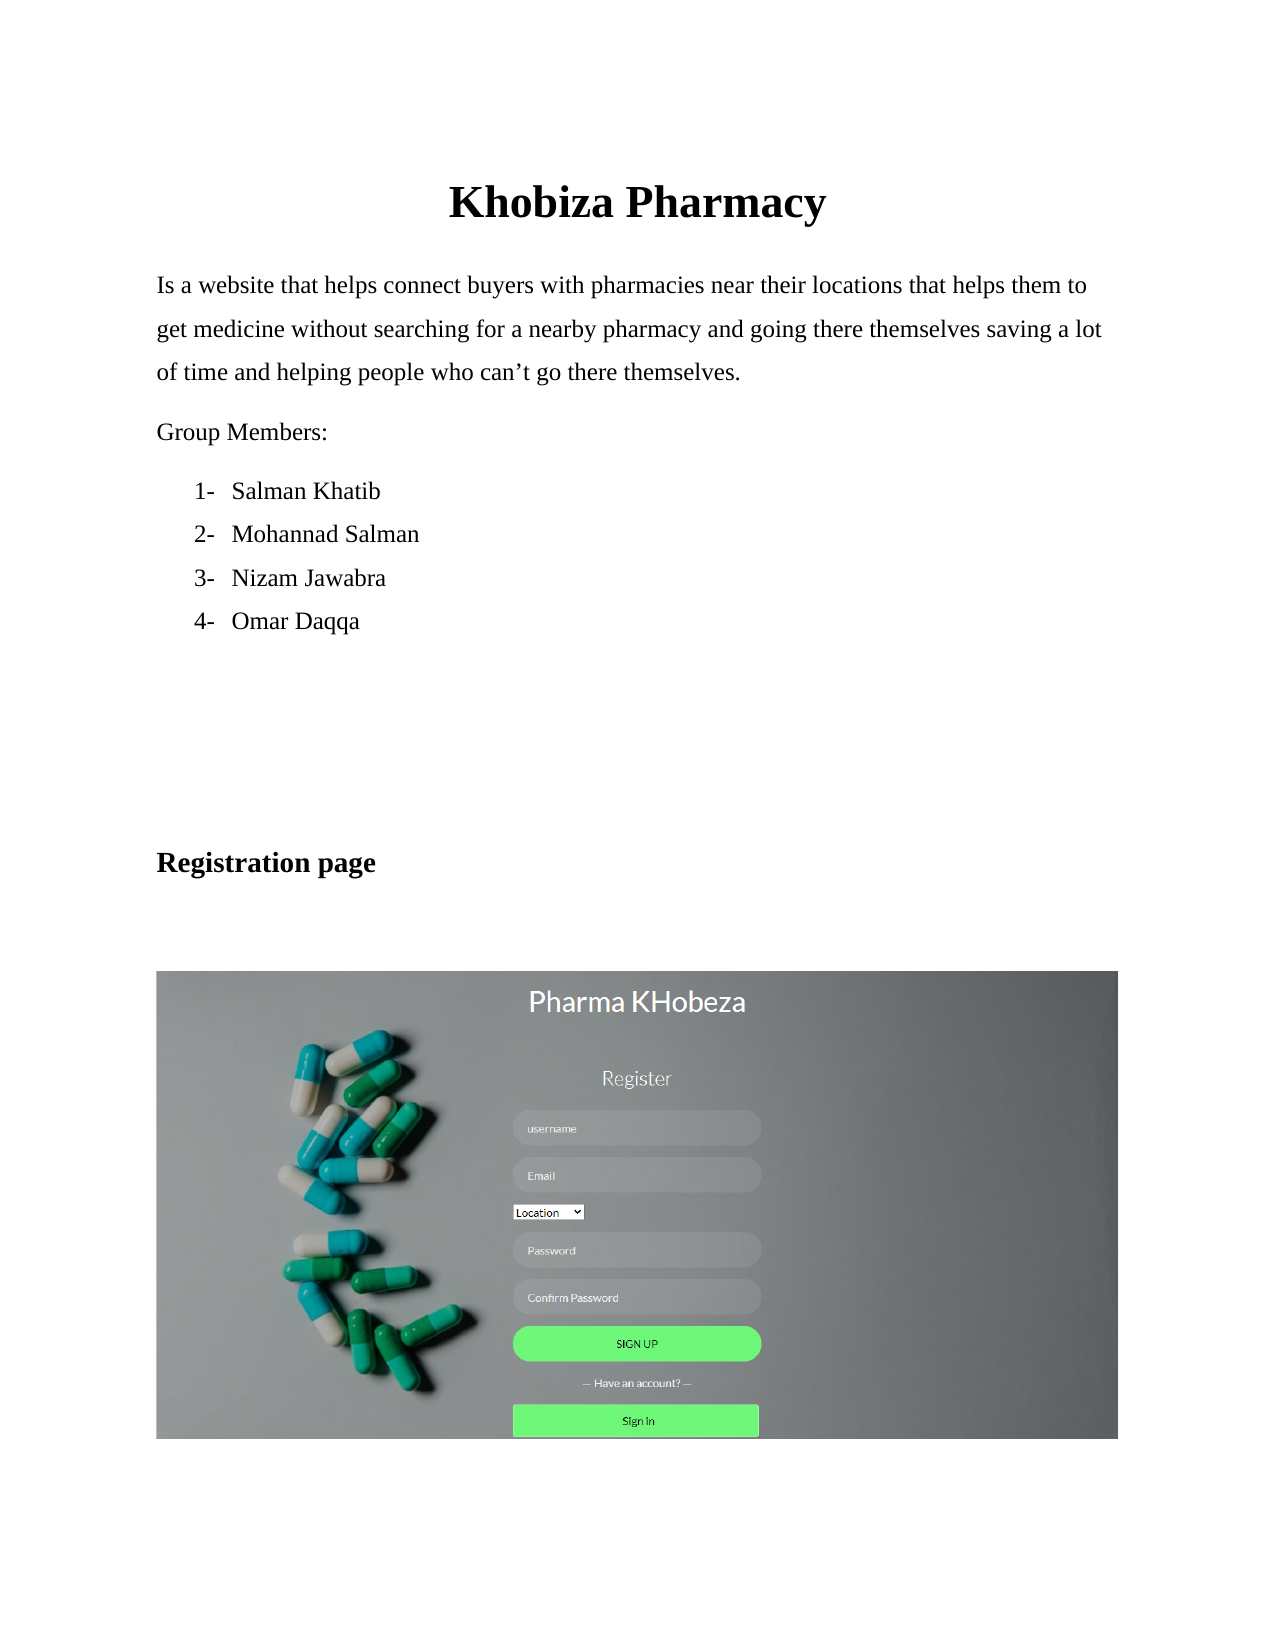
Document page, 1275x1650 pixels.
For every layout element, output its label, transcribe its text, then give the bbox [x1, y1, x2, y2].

list Nizam Jawabra [194, 563, 1118, 591]
list Omar Daqqa [194, 606, 1118, 634]
text Khobiza Pharmacy [156, 175, 1118, 227]
list Mohannad Salman [194, 519, 1118, 548]
text Group Members: [156, 417, 1118, 445]
text Registration page [156, 845, 1118, 878]
list Salman Khatib [194, 476, 1118, 505]
text Is a website that helps connect buyers with pharmacies near their locations that helps them to get medicine without searching for a nearby pharmacy and going there themselves saving a lot of time and helping people who can’t go there themselves. [156, 271, 1118, 386]
picture [156, 971, 1119, 1439]
